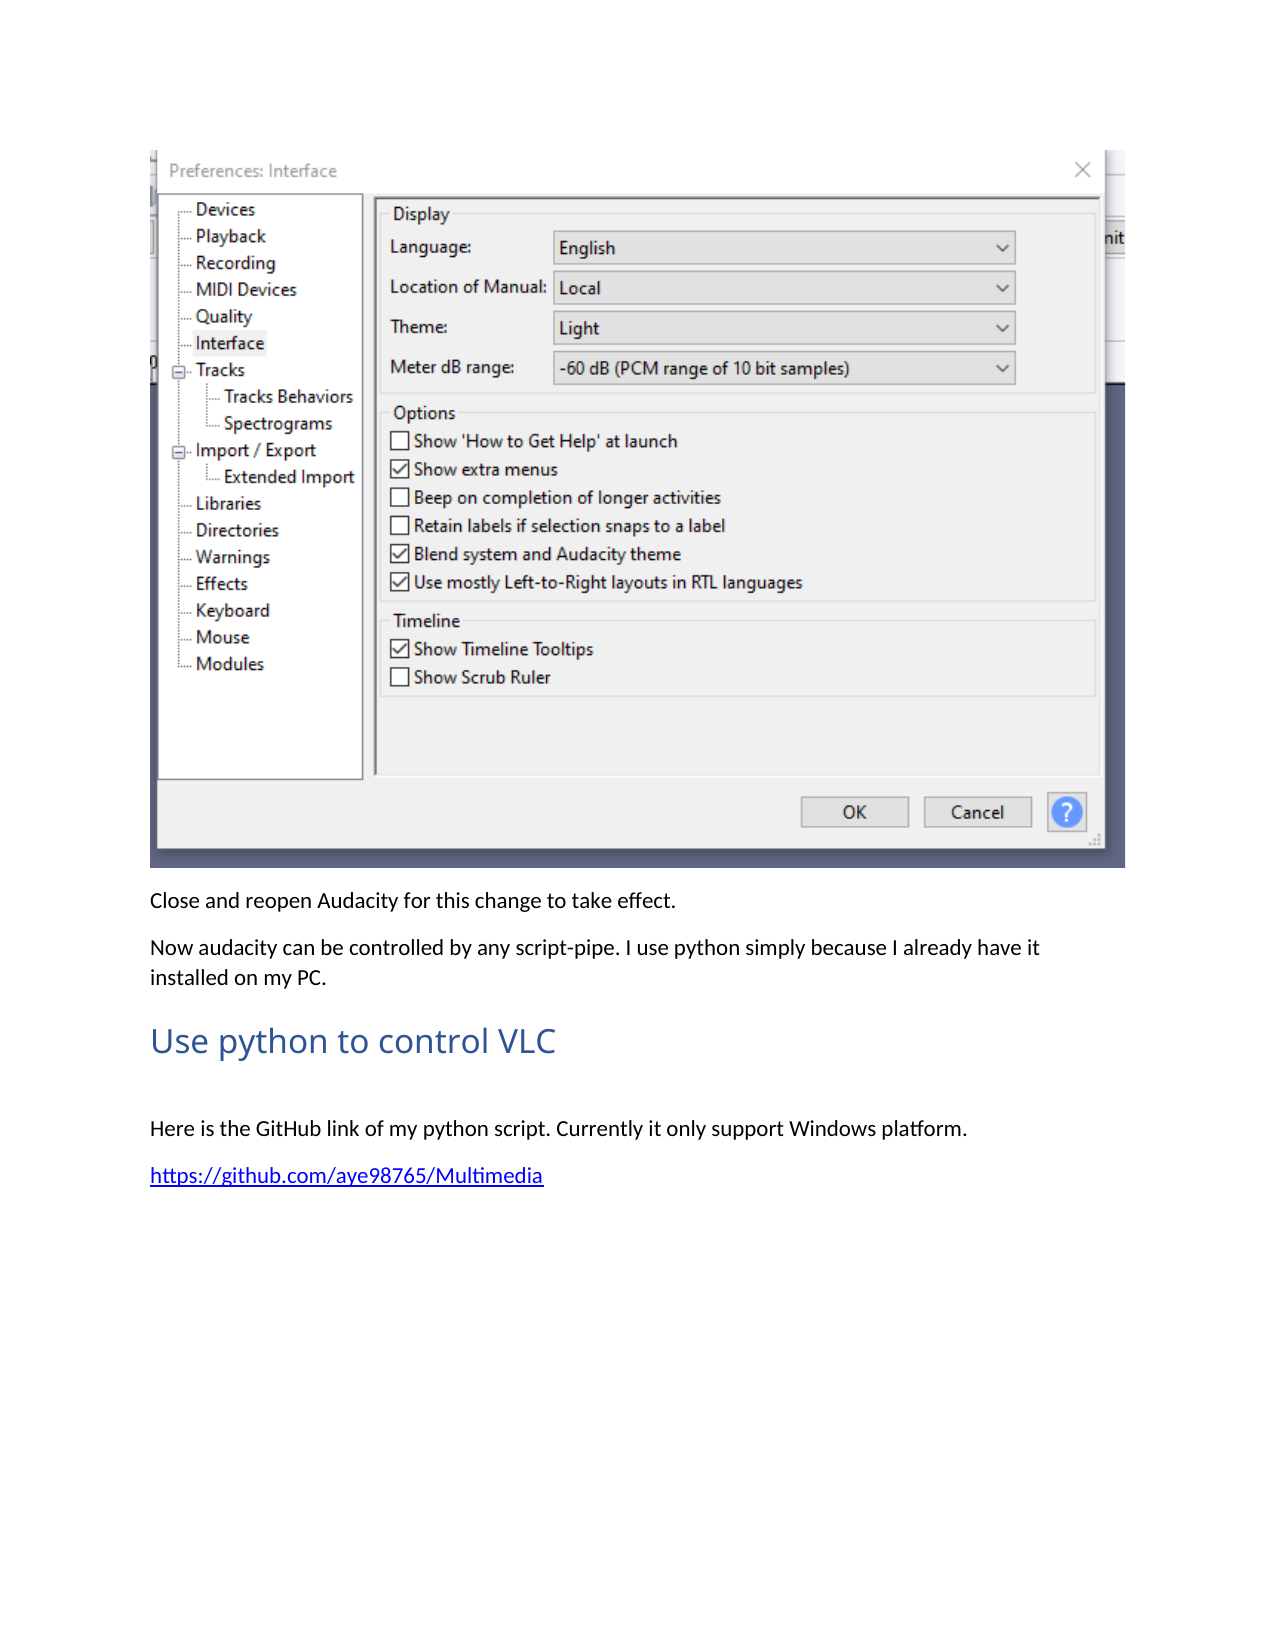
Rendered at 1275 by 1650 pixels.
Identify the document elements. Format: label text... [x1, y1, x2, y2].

text Here is the GitHub link of my python script. Currently it only support Windows platform. [150, 1114, 1125, 1142]
text Close and reopen Audacity for this change to take effect. [150, 886, 1125, 914]
text https://github.com/aye98765/Multimedia [150, 1161, 1125, 1189]
text Now audacity can be controlled by any script-pipe. I use python simply because I already have it installed on my PC. [150, 933, 1125, 991]
picture [150, 150, 1125, 868]
subtitle Use python to control VLC [150, 1018, 1125, 1064]
